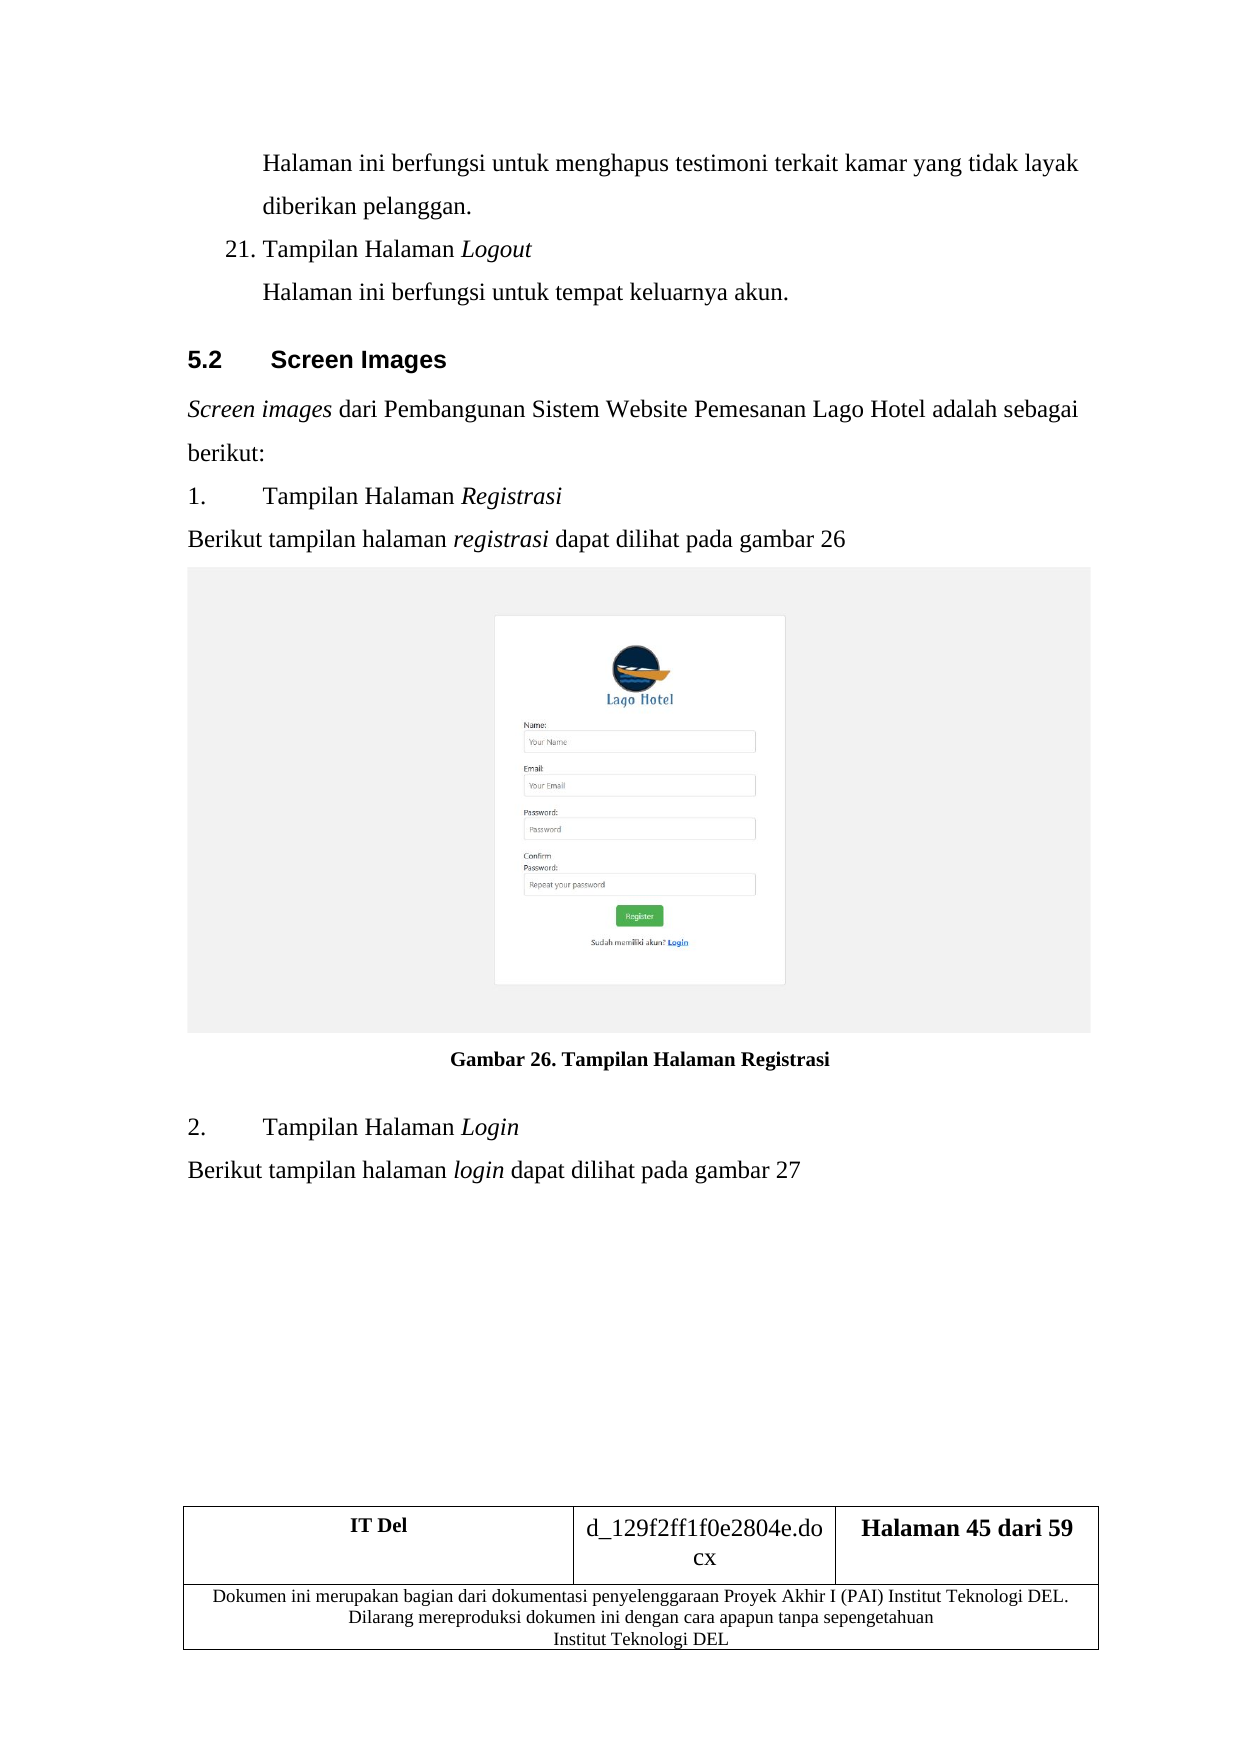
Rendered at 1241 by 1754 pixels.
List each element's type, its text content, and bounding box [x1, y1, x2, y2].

list Tampilan Halaman Logout [225, 234, 1092, 263]
text Berikut tampilan halaman login dapat dilihat pada gambar 27 [187, 1155, 1092, 1184]
text Screen images dari Pembangunan Sistem Website Pemesanan Lago Hotel adalah sebagai berikut: [187, 394, 1092, 466]
text 2. Tampilan Halaman Login [187, 1112, 1092, 1141]
text 1. Tampilan Halaman Registrasi [187, 481, 1092, 509]
text Gambar 26. Tampilan Halaman Registrasi [187, 1047, 1092, 1071]
text Berikut tampilan halaman registrasi dapat dilihat pada gambar 26 [187, 524, 1092, 553]
text Halaman ini berfungsi untuk tempat keluarnya akun. [262, 277, 1092, 306]
subtitle 5.2 Screen Images [187, 345, 1092, 374]
text Halaman ini berfungsi untuk menghapus testimoni terkait kamar yang tidak layak diberikan pelanggan. [262, 148, 1092, 219]
picture [187, 567, 1091, 1033]
